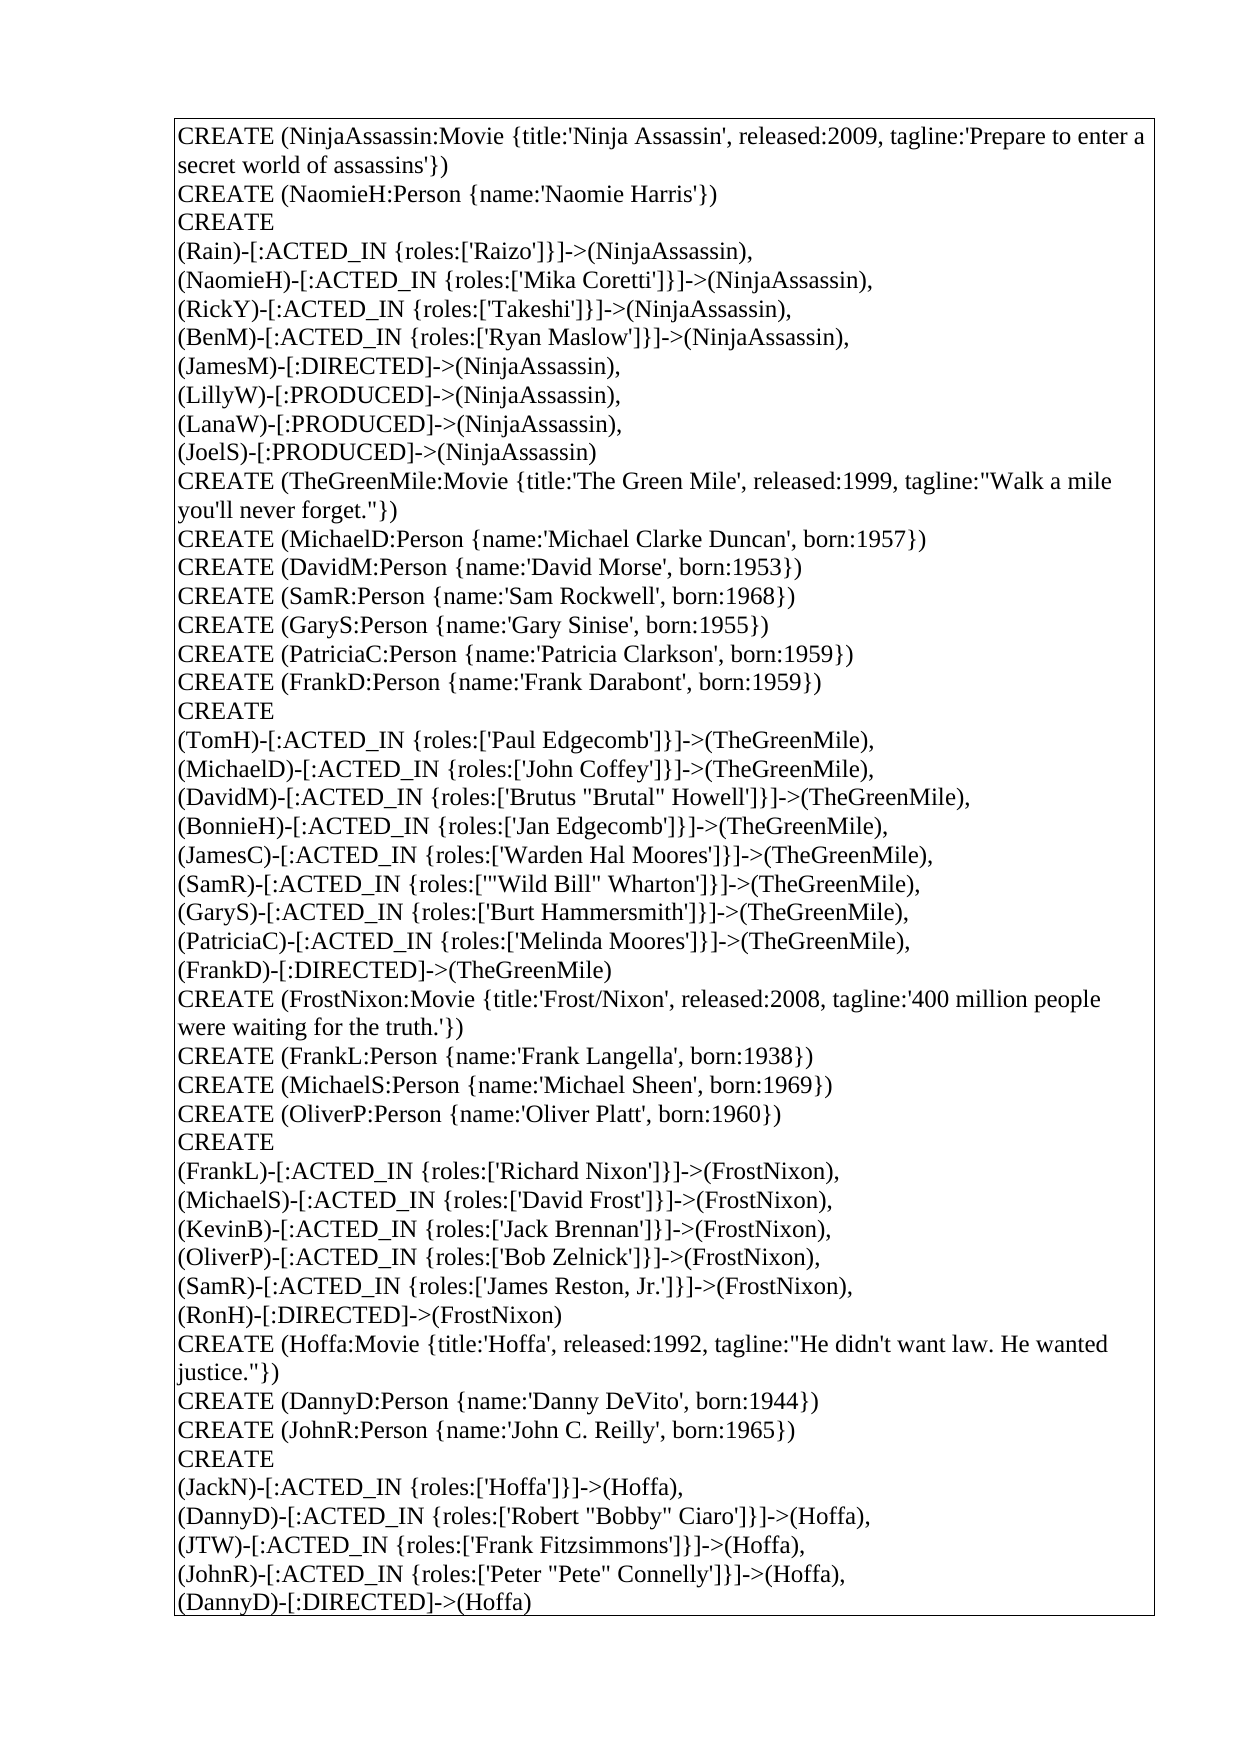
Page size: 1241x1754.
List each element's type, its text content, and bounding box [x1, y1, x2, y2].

text (JoelS)-[:PRODUCED]->(NinjaAssassin) [177, 437, 1152, 466]
text CREATE (SamR:Person {name:'Sam Rockwell', born:1968}) [177, 581, 1152, 610]
text (JTW)-[:ACTED_IN {roles:['Frank Fitzsimmons']}]->(Hoffa), [177, 1530, 1152, 1559]
text CREATE (JohnR:Person {name:'John C. Reilly', born:1965}) [177, 1415, 1152, 1444]
text (FrankD)-[:DIRECTED]->(TheGreenMile) [177, 955, 1152, 984]
text CREATE (FrankD:Person {name:'Frank Darabont', born:1959}) [177, 667, 1152, 696]
text (JohnR)-[:ACTED_IN {roles:['Peter "Pete" Connelly']}]->(Hoffa), [177, 1559, 1152, 1587]
text CREATE (Hoffa:Movie {title:'Hoffa', released:1992, tagline:"He didn't want law. He wanted justice."}) [177, 1329, 1152, 1386]
text CREATE (NinjaAssassin:Movie {title:'Ninja Assassin', released:2009, tagline:'Prepare to enter a secret world of assassins'}) [175, 119, 1154, 179]
text (NaomieH)-[:ACTED_IN {roles:['Mika Coretti']}]->(NinjaAssassin), [177, 265, 1152, 294]
text (JamesM)-[:DIRECTED]->(NinjaAssassin), [177, 351, 1152, 380]
text CREATE (MichaelS:Person {name:'Michael Sheen', born:1969}) [177, 1070, 1152, 1099]
text (BonnieH)-[:ACTED_IN {roles:['Jan Edgecomb']}]->(TheGreenMile), [177, 811, 1152, 840]
text CREATE [177, 1127, 1152, 1156]
text CREATE (GaryS:Person {name:'Gary Sinise', born:1955}) [177, 610, 1152, 639]
text CREATE (NaomieH:Person {name:'Naomie Harris'}) [177, 179, 1152, 207]
text (DannyD)-[:DIRECTED]->(Hoffa) [177, 1587, 1152, 1615]
text (BenM)-[:ACTED_IN {roles:['Ryan Maslow']}]->(NinjaAssassin), [177, 322, 1152, 351]
text (OliverP)-[:ACTED_IN {roles:['Bob Zelnick']}]->(FrostNixon), [177, 1242, 1152, 1271]
text (SamR)-[:ACTED_IN {roles:['James Reston, Jr.']}]->(FrostNixon), [177, 1271, 1152, 1300]
text CREATE (FrankL:Person {name:'Frank Langella', born:1938}) [177, 1041, 1152, 1070]
text (DannyD)-[:ACTED_IN {roles:['Robert "Bobby" Ciaro']}]->(Hoffa), [177, 1501, 1152, 1530]
text (JackN)-[:ACTED_IN {roles:['Hoffa']}]->(Hoffa), [177, 1472, 1152, 1501]
text CREATE (DavidM:Person {name:'David Morse', born:1953}) [177, 552, 1152, 581]
text (DavidM)-[:ACTED_IN {roles:['Brutus "Brutal" Howell']}]->(TheGreenMile), [177, 782, 1152, 811]
text CREATE (FrostNixon:Movie {title:'Frost/Nixon', released:2008, tagline:'400 million people were waiting for the truth.'}) [177, 984, 1152, 1041]
text CREATE [177, 696, 1152, 725]
text (MichaelS)-[:ACTED_IN {roles:['David Frost']}]->(FrostNixon), [177, 1185, 1152, 1214]
text (TomH)-[:ACTED_IN {roles:['Paul Edgecomb']}]->(TheGreenMile), [177, 725, 1152, 754]
text (GaryS)-[:ACTED_IN {roles:['Burt Hammersmith']}]->(TheGreenMile), [177, 897, 1152, 926]
text (LanaW)-[:PRODUCED]->(NinjaAssassin), [177, 409, 1152, 437]
text CREATE [177, 207, 1152, 236]
text (LillyW)-[:PRODUCED]->(NinjaAssassin), [177, 380, 1152, 409]
text (FrankL)-[:ACTED_IN {roles:['Richard Nixon']}]->(FrostNixon), [177, 1156, 1152, 1185]
text CREATE [177, 1444, 1152, 1472]
text (RonH)-[:DIRECTED]->(FrostNixon) [177, 1300, 1152, 1329]
text (JamesC)-[:ACTED_IN {roles:['Warden Hal Moores']}]->(TheGreenMile), [177, 840, 1152, 869]
text CREATE (MichaelD:Person {name:'Michael Clarke Duncan', born:1957}) [177, 524, 1152, 552]
text (MichaelD)-[:ACTED_IN {roles:['John Coffey']}]->(TheGreenMile), [177, 754, 1152, 782]
text (RickY)-[:ACTED_IN {roles:['Takeshi']}]->(NinjaAssassin), [177, 294, 1152, 322]
text CREATE (OliverP:Person {name:'Oliver Platt', born:1960}) [177, 1099, 1152, 1127]
text (SamR)-[:ACTED_IN {roles:['"Wild Bill" Wharton']}]->(TheGreenMile), [177, 869, 1152, 897]
text CREATE (TheGreenMile:Movie {title:'The Green Mile', released:1999, tagline:"Walk a mile you'll never forget."}) [177, 466, 1152, 524]
text CREATE (PatriciaC:Person {name:'Patricia Clarkson', born:1959}) [177, 639, 1152, 667]
text (KevinB)-[:ACTED_IN {roles:['Jack Brennan']}]->(FrostNixon), [177, 1214, 1152, 1242]
text CREATE (DannyD:Person {name:'Danny DeVito', born:1944}) [177, 1386, 1152, 1415]
text (Rain)-[:ACTED_IN {roles:['Raizo']}]->(NinjaAssassin), [177, 236, 1152, 265]
text (PatriciaC)-[:ACTED_IN {roles:['Melinda Moores']}]->(TheGreenMile), [177, 926, 1152, 955]
